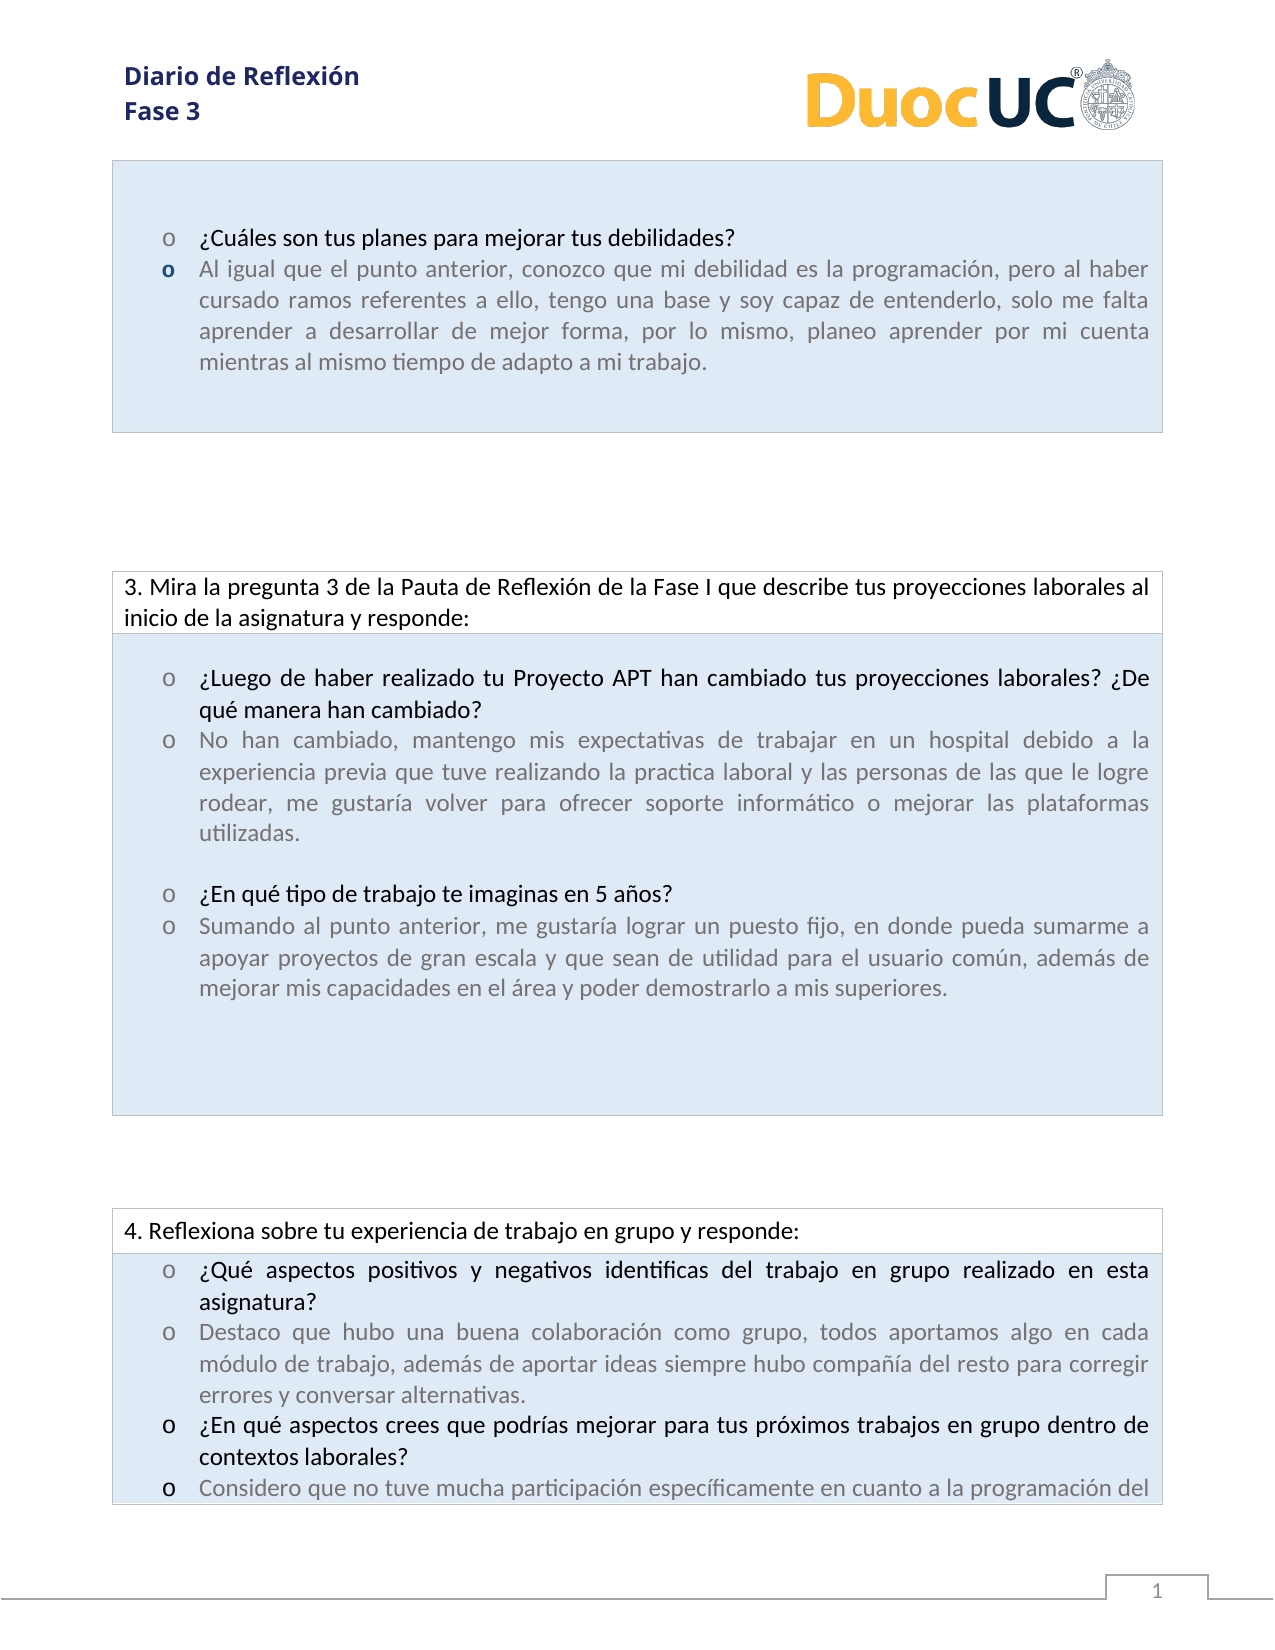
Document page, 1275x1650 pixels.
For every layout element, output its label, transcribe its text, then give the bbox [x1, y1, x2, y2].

table_cell ¿Luego de haber realizado tu Proyecto APT han cambiado tus proyecciones laborales? ¿De qué manera han cambiado? No han cambiado, mantengo mis expectativas de trabajar en un hospital debido a la experiencia previa que tuve realizando la practica laboral y las personas de las que le logre rodear, me gustaría volver para ofrecer soporte informático o mejorar las plataformas utilizadas. ¿En qué tipo de trabajo te imaginas en 5 años? Sumando al punto anterior, me gustaría lograr un puesto fijo, en donde pueda sumarme a apoyar proyectos de gran escala y que sean de utilidad para el usuario común, además de mejorar mis capacidades en el área y poder demostrarlo a mis superiores. [113, 634, 1162, 1115]
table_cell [113, 161, 1162, 432]
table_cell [113, 1254, 1162, 1503]
table_header 4. Reflexiona sobre tu experiencia de trabajo en grupo y responde: [113, 1209, 1162, 1253]
table_header 3. Mira la pregunta 3 de la Pauta de Reflexión de la Fase I que describe tus proyecciones laborales al inicio de la asignatura y responde: [113, 572, 1162, 633]
picture [807, 59, 1135, 130]
